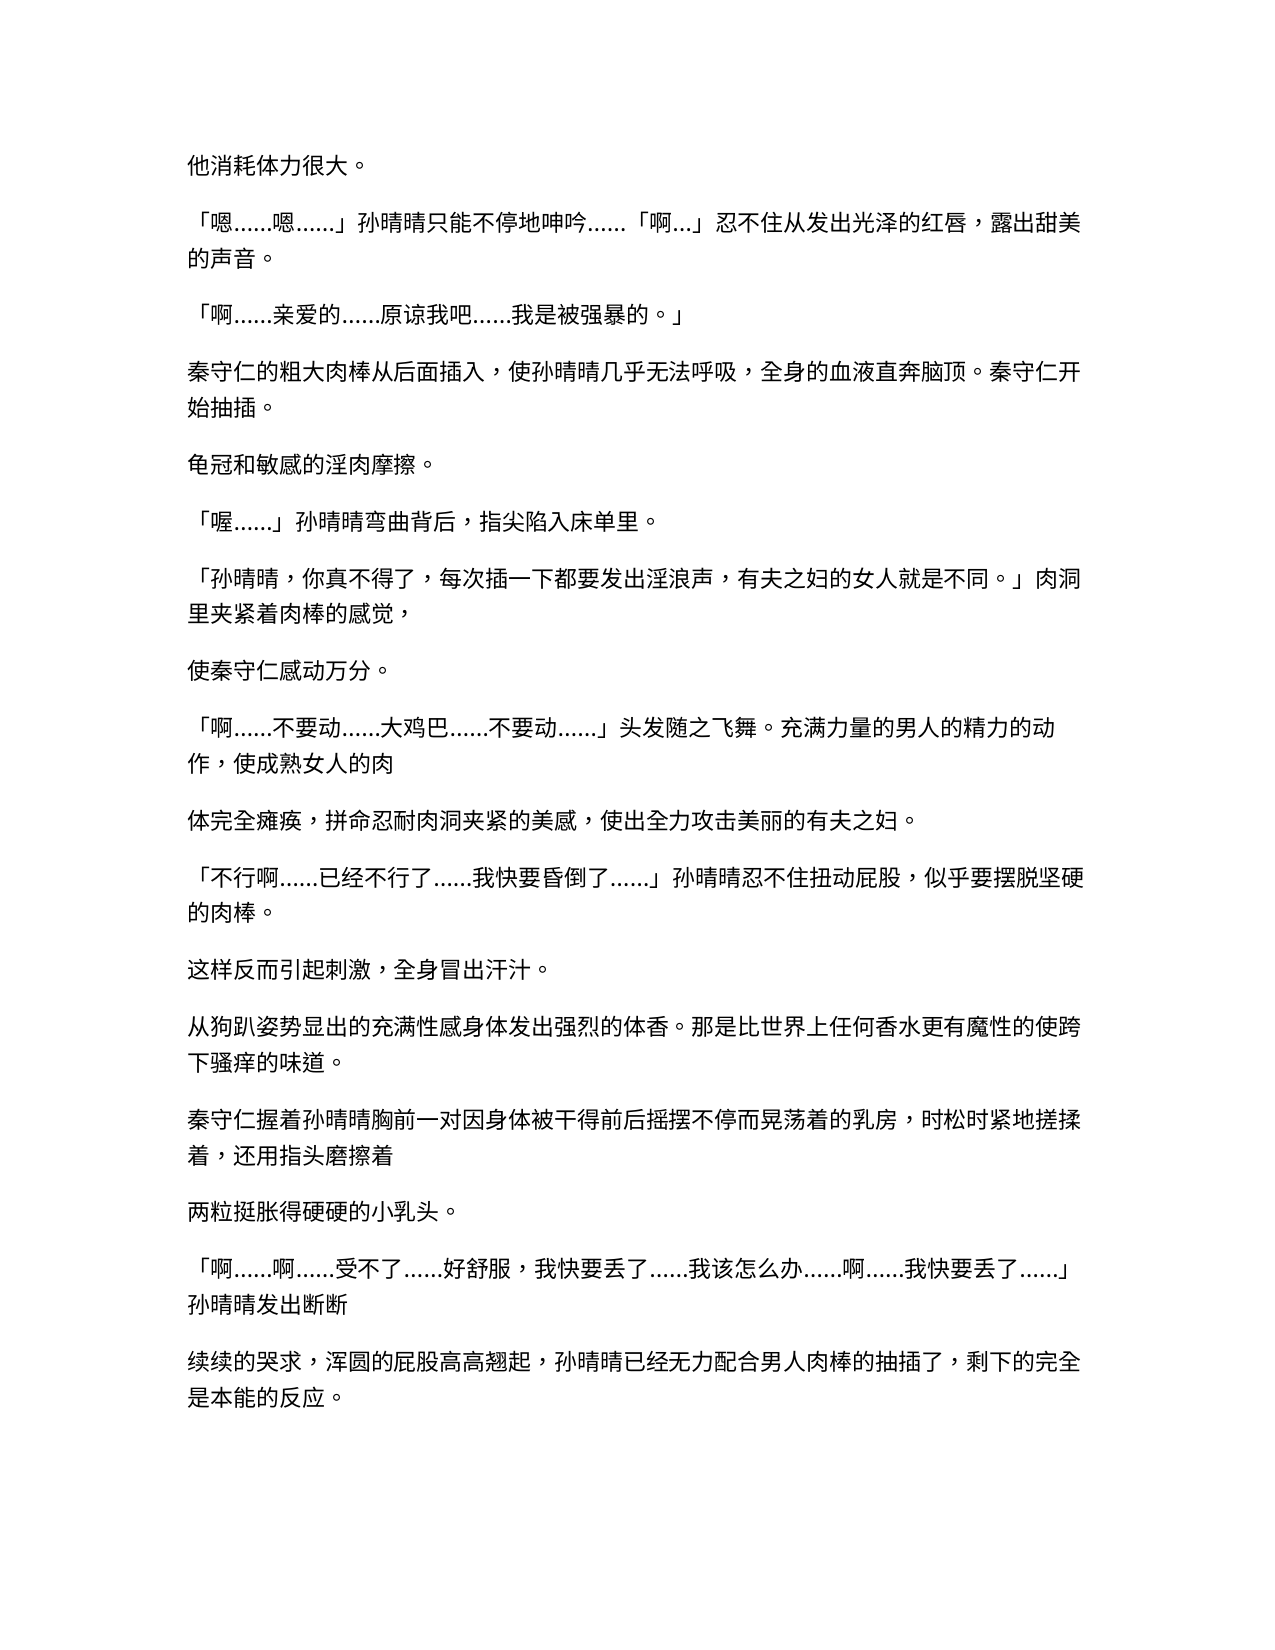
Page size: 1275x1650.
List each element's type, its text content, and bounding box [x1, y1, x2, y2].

text 从狗趴姿势显出的充满性感身体发出强烈的体香。那是比世界上任何香水更有魔性的使跨下骚痒的味道。 [187, 1011, 1087, 1078]
text 「喔……」孙晴晴弯曲背后，指尖陷入床单里。 [187, 506, 1087, 537]
text 使秦守仁感动万分。 [187, 655, 1087, 686]
text 两粒挺胀得硬硬的小乳头。 [187, 1196, 1087, 1228]
text 「嗯……嗯……」孙晴晴只能不停地呻吟……「啊…」忍不住从发出光泽的红唇，露出甜美的声音。 [187, 207, 1087, 274]
text 秦守仁握着孙晴晴胸前一对因身体被干得前后摇摆不停而晃荡着的乳房，时松时紧地搓揉着，还用指头磨擦着 [187, 1104, 1087, 1171]
text 这样反而引起刺激，全身冒出汗汁。 [187, 954, 1087, 985]
text 「孙晴晴，你真不得了，每次插一下都要发出淫浪声，有夫之妇的女人就是不同。」肉洞里夹紧着肉棒的感觉， [187, 562, 1087, 630]
text 秦守仁的粗大肉棒从后面插入，使孙晴晴几乎无法呼吸，全身的血液直奔脑顶。秦守仁开始抽插。 [187, 356, 1087, 423]
text 「啊……不要动……大鸡巴……不要动……」头发随之飞舞。充满力量的男人的精力的动作，使成熟女人的肉 [187, 712, 1087, 779]
text 龟冠和敏感的淫肉摩擦。 [187, 449, 1087, 480]
text 「不行啊……已经不行了……我快要昏倒了……」孙晴晴忍不住扭动屁股，似乎要摆脱坚硬的肉棒。 [187, 861, 1087, 929]
text 体完全瘫痪，拼命忍耐肉洞夹紧的美感，使出全力攻击美丽的有夫之妇。 [187, 805, 1087, 836]
text 续续的哭求，浑圆的屁股高高翘起，孙晴晴已经无力配合男人肉棒的抽插了，剩下的完全是本能的反应。 [187, 1346, 1087, 1413]
text 「啊……啊……受不了……好舒服，我快要丢了……我该怎么办……啊……我快要丢了……」孙晴晴发出断断 [187, 1253, 1087, 1320]
text 「啊……亲爱的……原谅我吧……我是被强暴的。」 [187, 299, 1087, 331]
text 他消耗体力很大。 [187, 150, 1087, 181]
